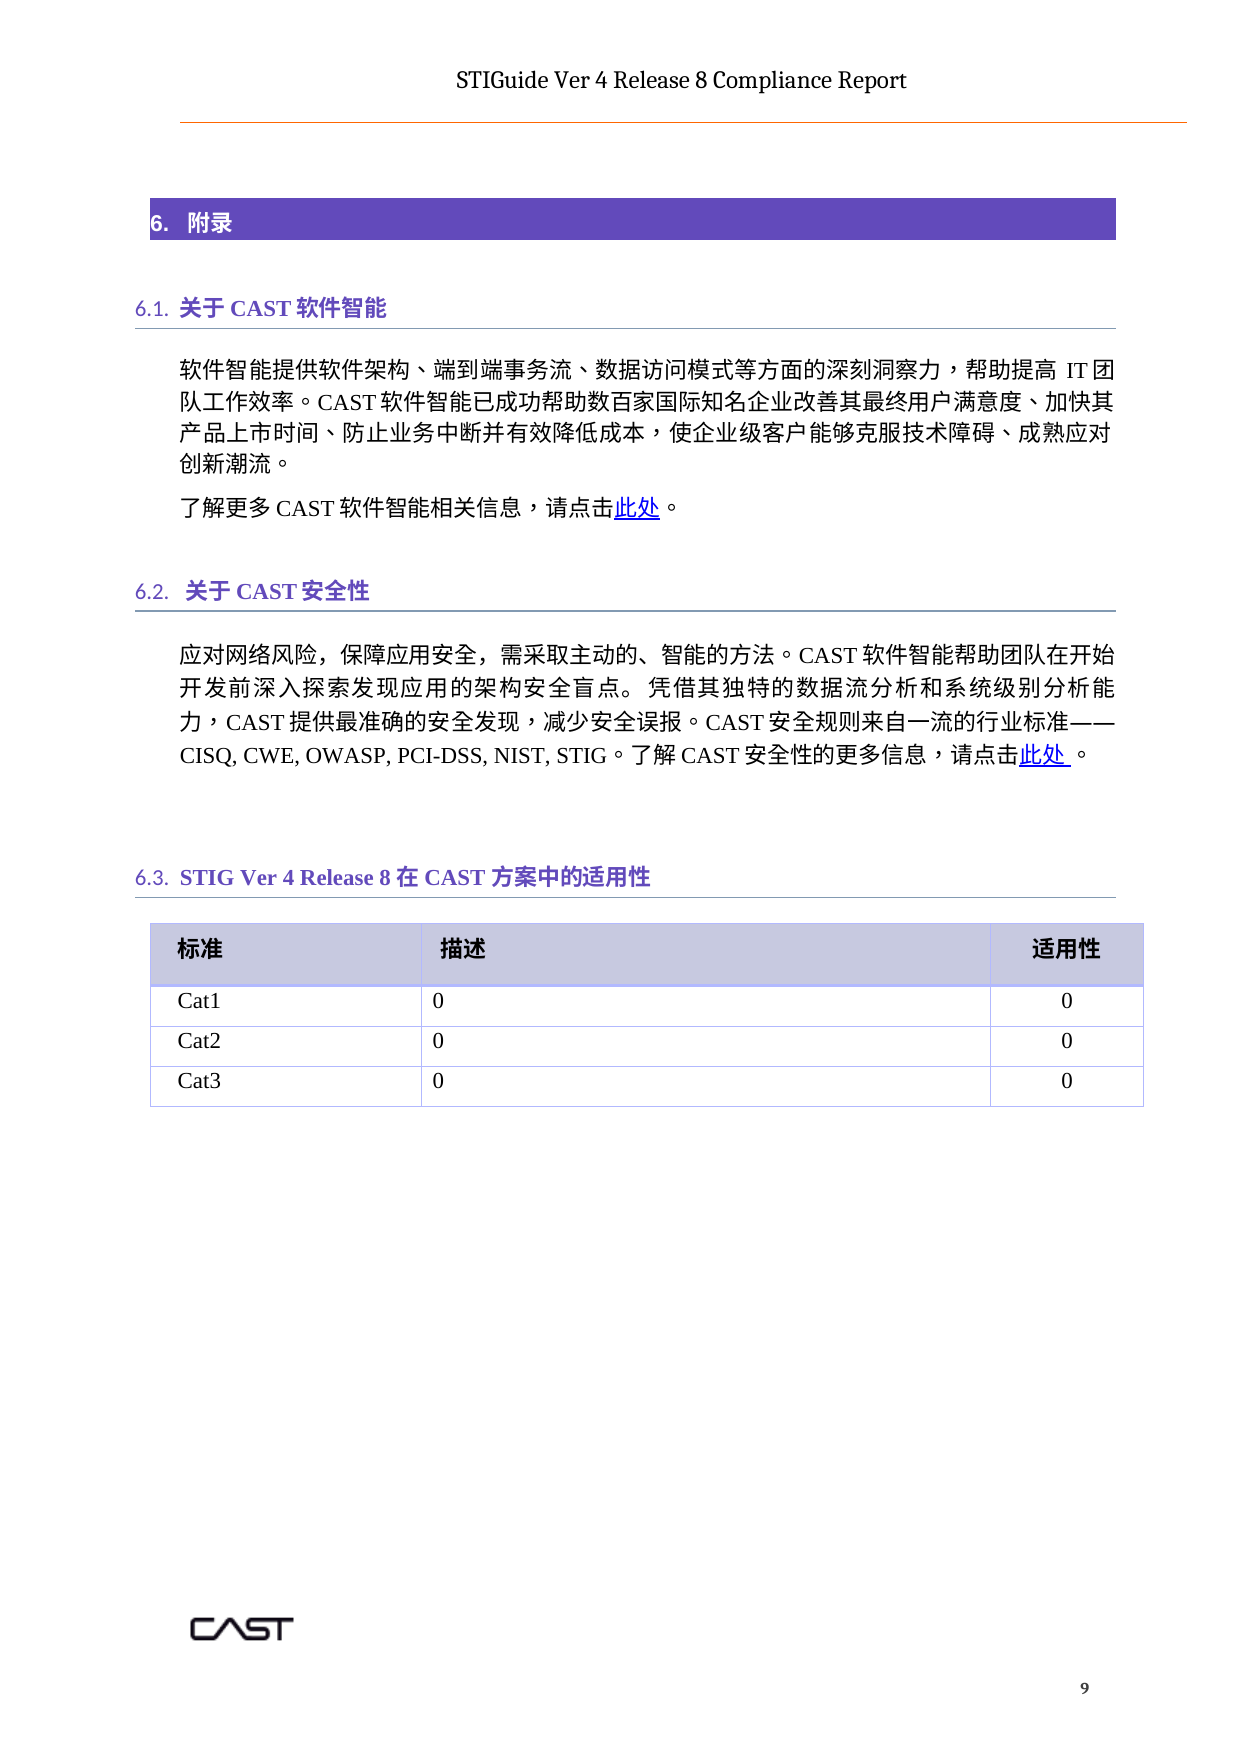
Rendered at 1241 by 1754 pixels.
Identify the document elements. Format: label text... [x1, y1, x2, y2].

picture [179, 1606, 304, 1651]
table_cell 0 [422, 1067, 990, 1106]
table_header 适用性 [991, 924, 1143, 984]
text 软件智能提供软件架构、端到端事务流、数据访问模式等方面的深刻洞察力，帮助提高IT团队工作效率。CAST软件智能已成功帮助数百家国际知名企业改善其最终用户满意度、加快其产品上市时间、防止业务中断并有效降低成本，使企业级客户能够克服技术障碍、成熟应对创新潮流。 [179, 354, 1116, 479]
table_cell Cat2 [151, 1027, 421, 1066]
table_cell 0 [991, 987, 1143, 1026]
text 应对网络风险，保障应用安全，需采取主动的、智能的方法。CAST 软件智能帮助团队在开始开发前深入探索发现应用的架构安全盲点。凭借其独特的数据流分析和系统级别分析能力，CAST提供最准确的安全发现，减少安全误报。CAST安全规则来自一流的行业标准——CISQ, CWE, OWASP, PCI-DSS, NIST, STIG。了解CAST安全性的更多信息，请点击此处 。 [179, 637, 1116, 770]
table_cell 0 [422, 1027, 990, 1066]
table_header 描述 [422, 924, 990, 984]
subtitle 关于CAST安全性 [134, 573, 1116, 612]
table_cell 0 [991, 1067, 1143, 1106]
table_header 标准 [151, 924, 421, 984]
table_cell Cat1 [151, 987, 421, 1026]
table_cell 0 [991, 1027, 1143, 1066]
text 了解更多CAST软件智能相关信息，请点击此处。 [179, 492, 1116, 523]
subtitle 附录 [150, 198, 1116, 240]
subtitle STIG Ver 4 Release 8 在CAST 方案中的适用性 [134, 859, 1116, 898]
table_cell Cat3 [151, 1067, 421, 1106]
table_cell 0 [422, 987, 990, 1026]
subtitle 关于CAST软件智能 [134, 290, 1116, 329]
